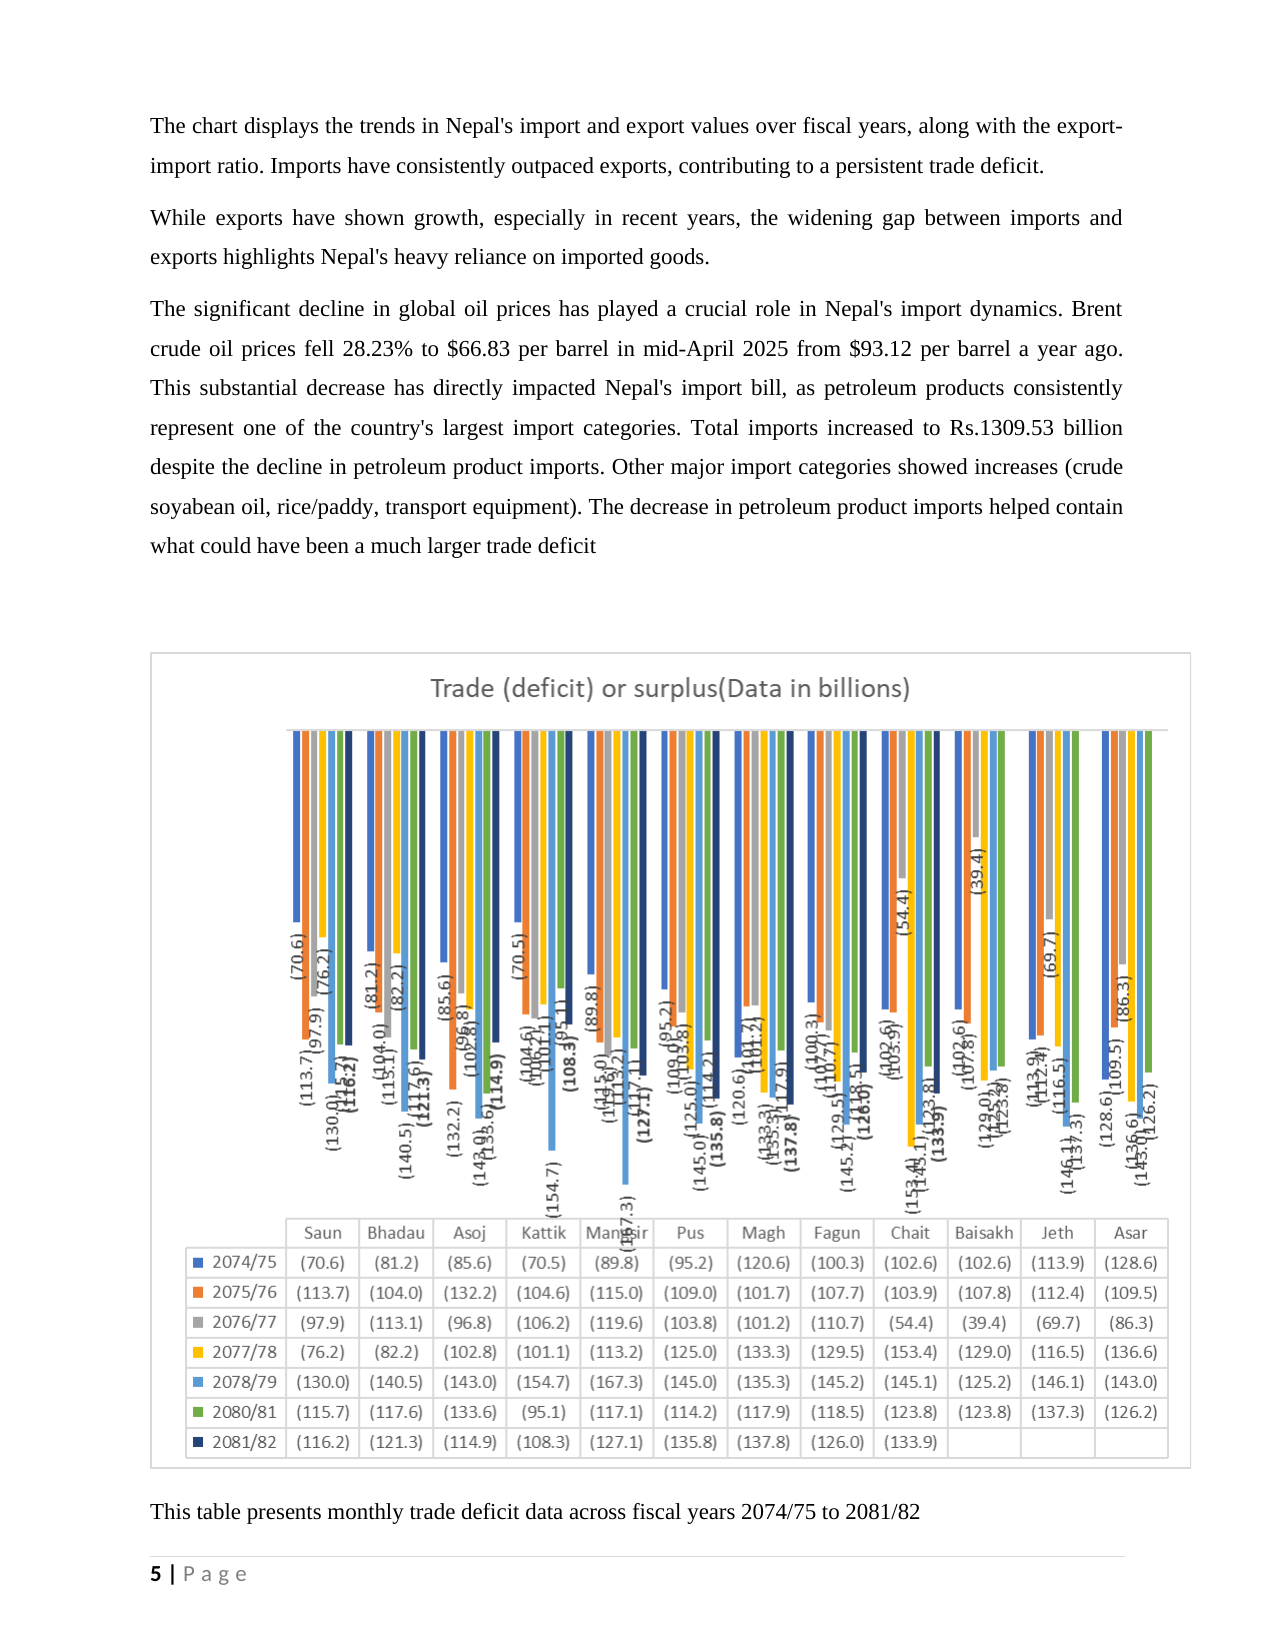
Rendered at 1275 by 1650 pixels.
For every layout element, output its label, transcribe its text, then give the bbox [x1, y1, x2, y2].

text The significant decline in global oil prices has played a crucial role in Nepal's import dynamics. Brent crude oil prices fell 28.23% to $66.83 per barrel in mid-April 2025 from $93.12 per barrel a year ago. This substantial decrease has directly impacted Nepal's import bill, as petroleum products consistently represent one of the country's largest import categories. Total imports increased to Rs.1309.53 billion despite the decline in petroleum product imports. Other major import categories showed increases (crude soyabean oil, rice/paddy, transport equipment). The decrease in petroleum product imports helped contain what could have been a much larger trade deficit [150, 295, 1125, 559]
picture [150, 652, 1192, 1469]
text The chart displays the trends in Nepal's import and export values over fiscal years, along with the export-import ratio. Imports have consistently outpaced exports, contributing to a persistent trade deficit. [150, 112, 1125, 178]
text This table presents monthly trade deficit data across fiscal years 2074/75 to 2081/82 [150, 1498, 1125, 1524]
text While exports have shown growth, especially in recent years, the widening gap between imports and exports highlights Nepal's heavy reliance on imported goods. [150, 204, 1125, 270]
